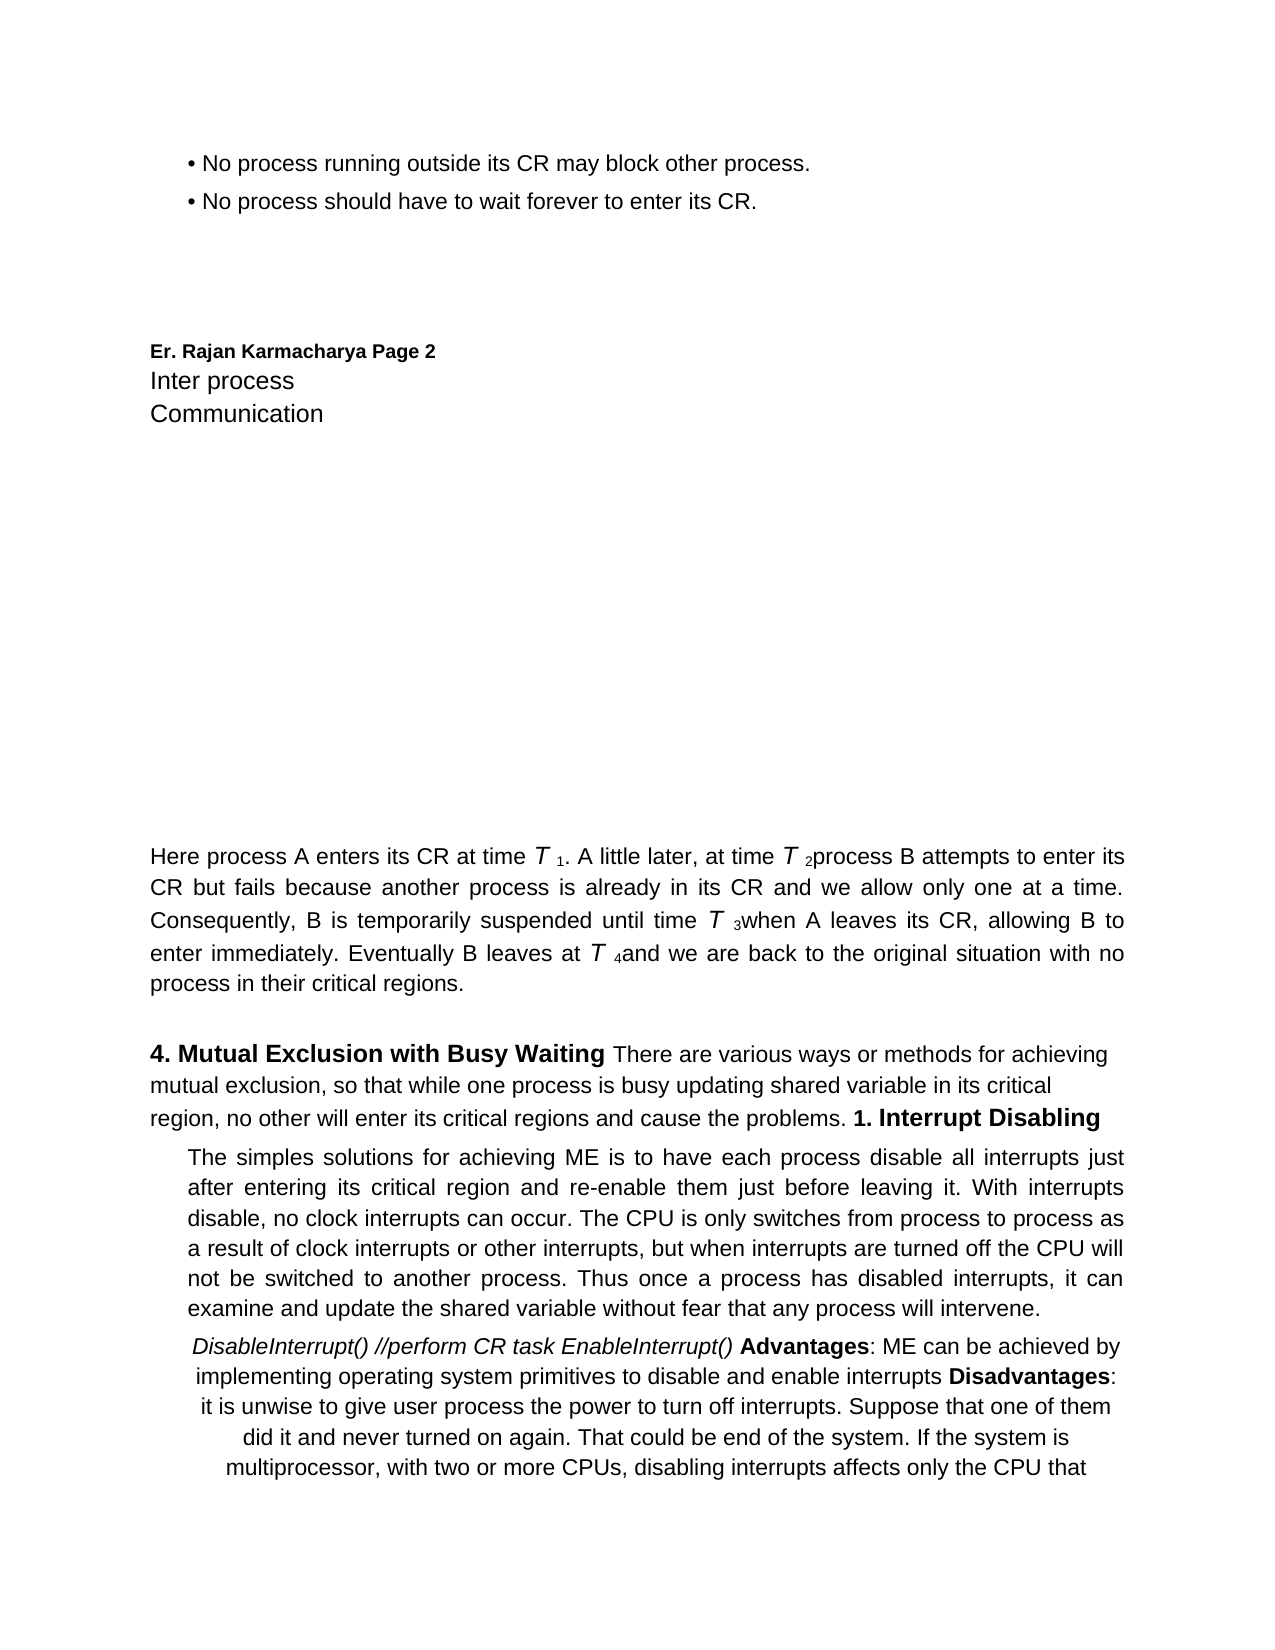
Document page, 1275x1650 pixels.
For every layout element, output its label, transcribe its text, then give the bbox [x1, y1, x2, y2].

text Er. Rajan Karmacharya Page 2 [150, 340, 1125, 362]
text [187, 1333, 1124, 1480]
text Inter process Communication [150, 366, 446, 428]
text 4. Mutual Exclusion with Busy Waiting There are various ways or methods for achieving mutual exclusion, so that while one process is busy updating shared variable in its critical region, no other will enter its critical regions and cause the problems. 1. Interrupt Disabling [150, 1039, 1125, 1131]
text The simples solutions for achieving ME is to have each process disable all interrupts just after entering its critical region and re-enable them just before leaving it. With interrupts disable, no clock interrupts can occur. The CPU is only switches from process to process as a result of clock interrupts or other interrupts, but when interrupts are turned off the CPU will not be switched to another process. Thus once a process has disabled interrupts, it can examine and update the shared variable without fear that any process will intervene. [187, 1144, 1125, 1321]
text • No process should have to wait forever to enter its CR. [187, 188, 779, 214]
text • No process running outside its CR may block other process. [187, 150, 832, 176]
text Here process A enters its CR at time T 1. A little later, at time T 2process B attempts to enter its CR but fails because another process is already in its CR and we allow only one at a time. Consequently, B is temporarily suspended until time T 3when A leaves its CR, allowing B to enter immediately. Eventually B leaves at T 4and we are back to the original situation with no process in their critical regions. [150, 841, 1125, 997]
